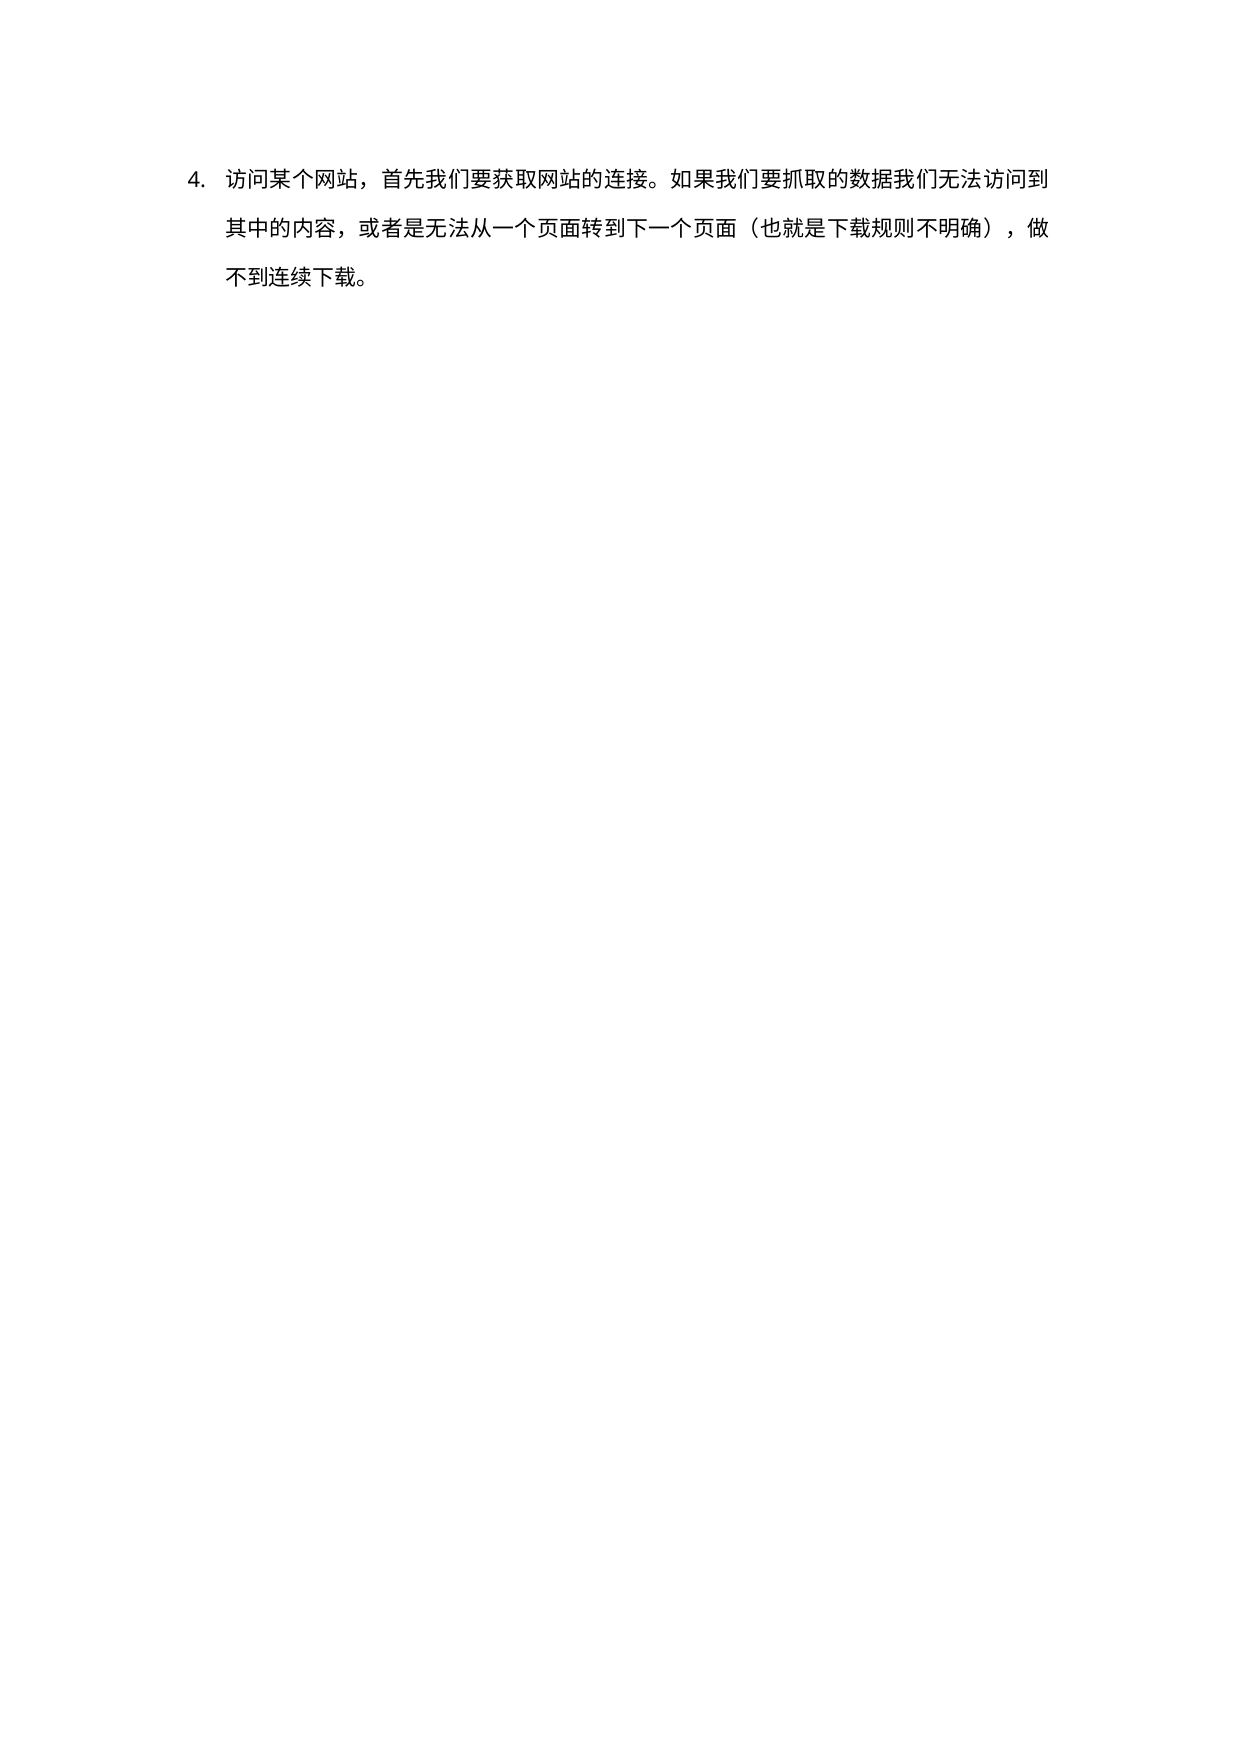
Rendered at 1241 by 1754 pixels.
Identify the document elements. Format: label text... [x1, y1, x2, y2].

list 访问某个网站，首先我们要获取网站的连接。如果我们要抓取的数据我们无法访问到其中的内容，或者是无法从一个页面转到下一个页面（也就是下载规则不明确），做不到连续下载。 [187, 162, 1053, 292]
